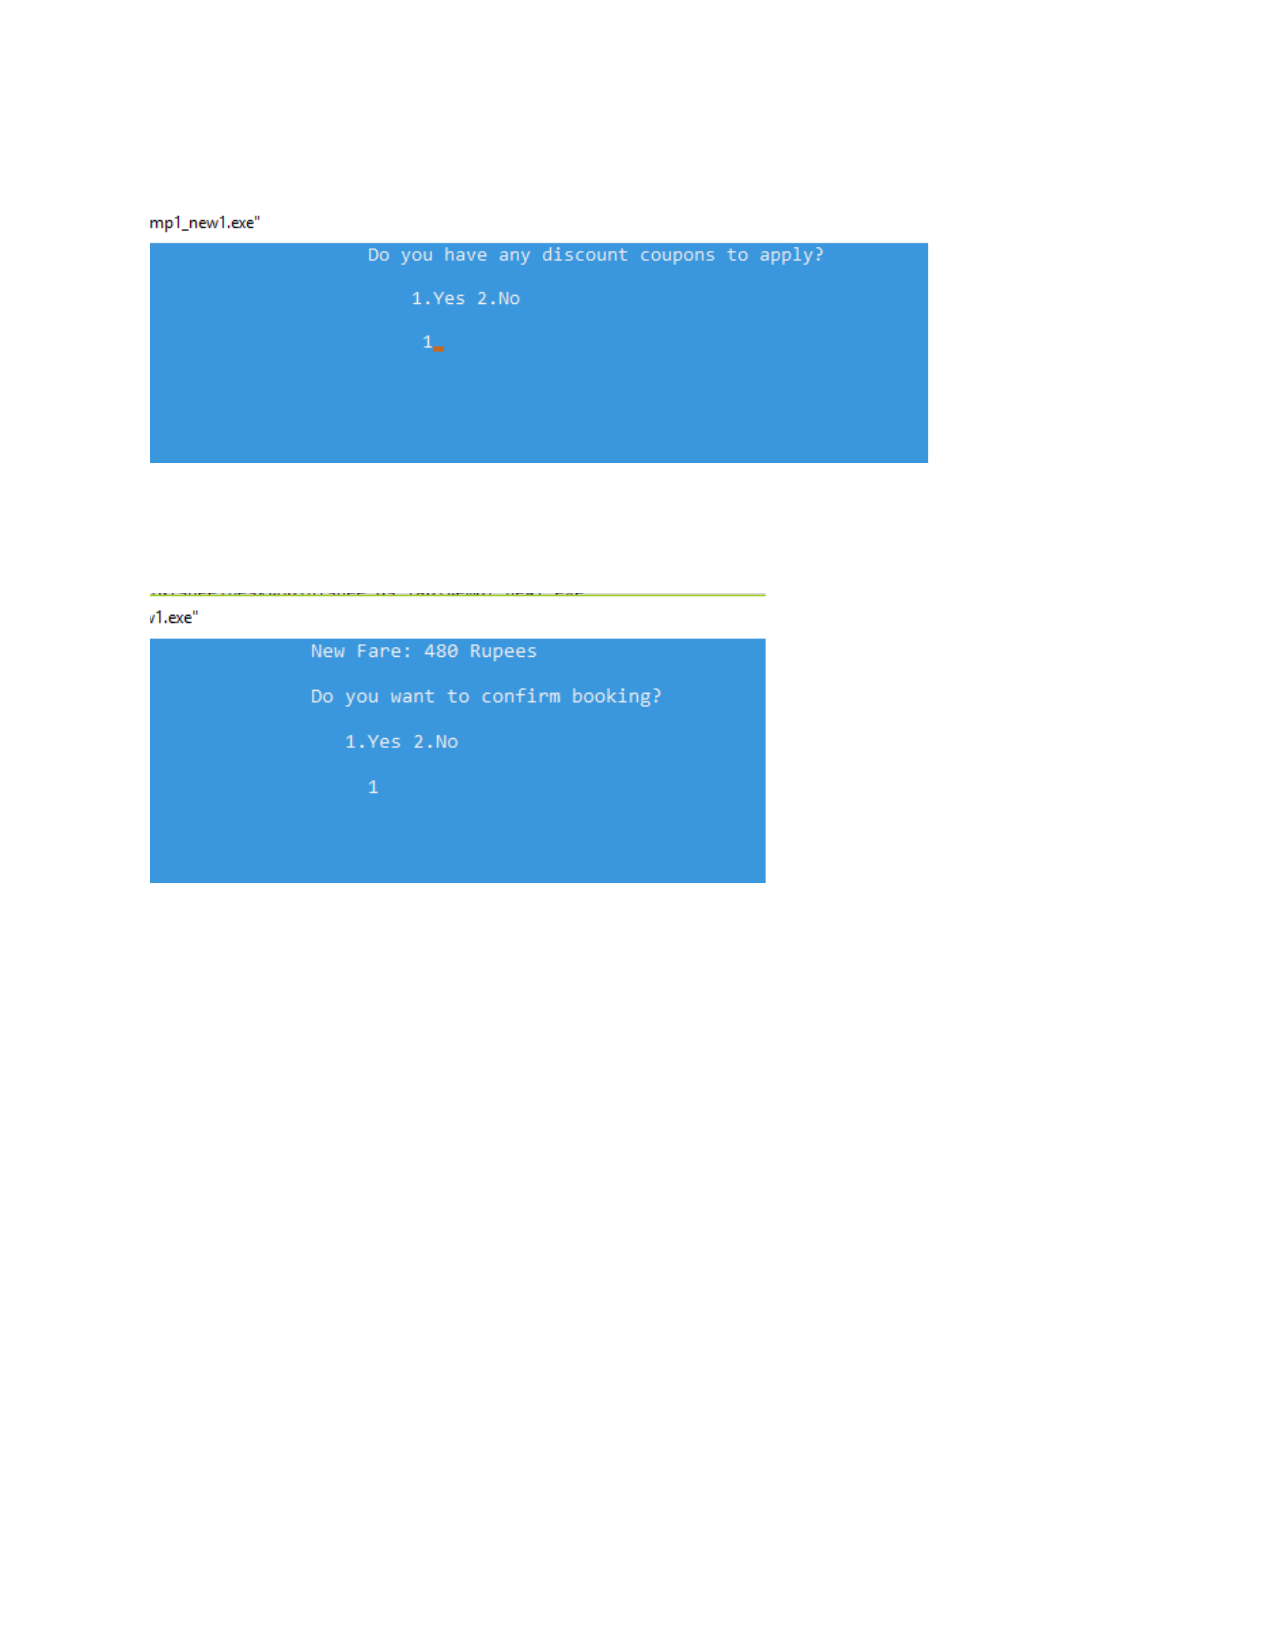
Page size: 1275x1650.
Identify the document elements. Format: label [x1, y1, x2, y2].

picture [150, 593, 766, 883]
picture [150, 203, 929, 463]
